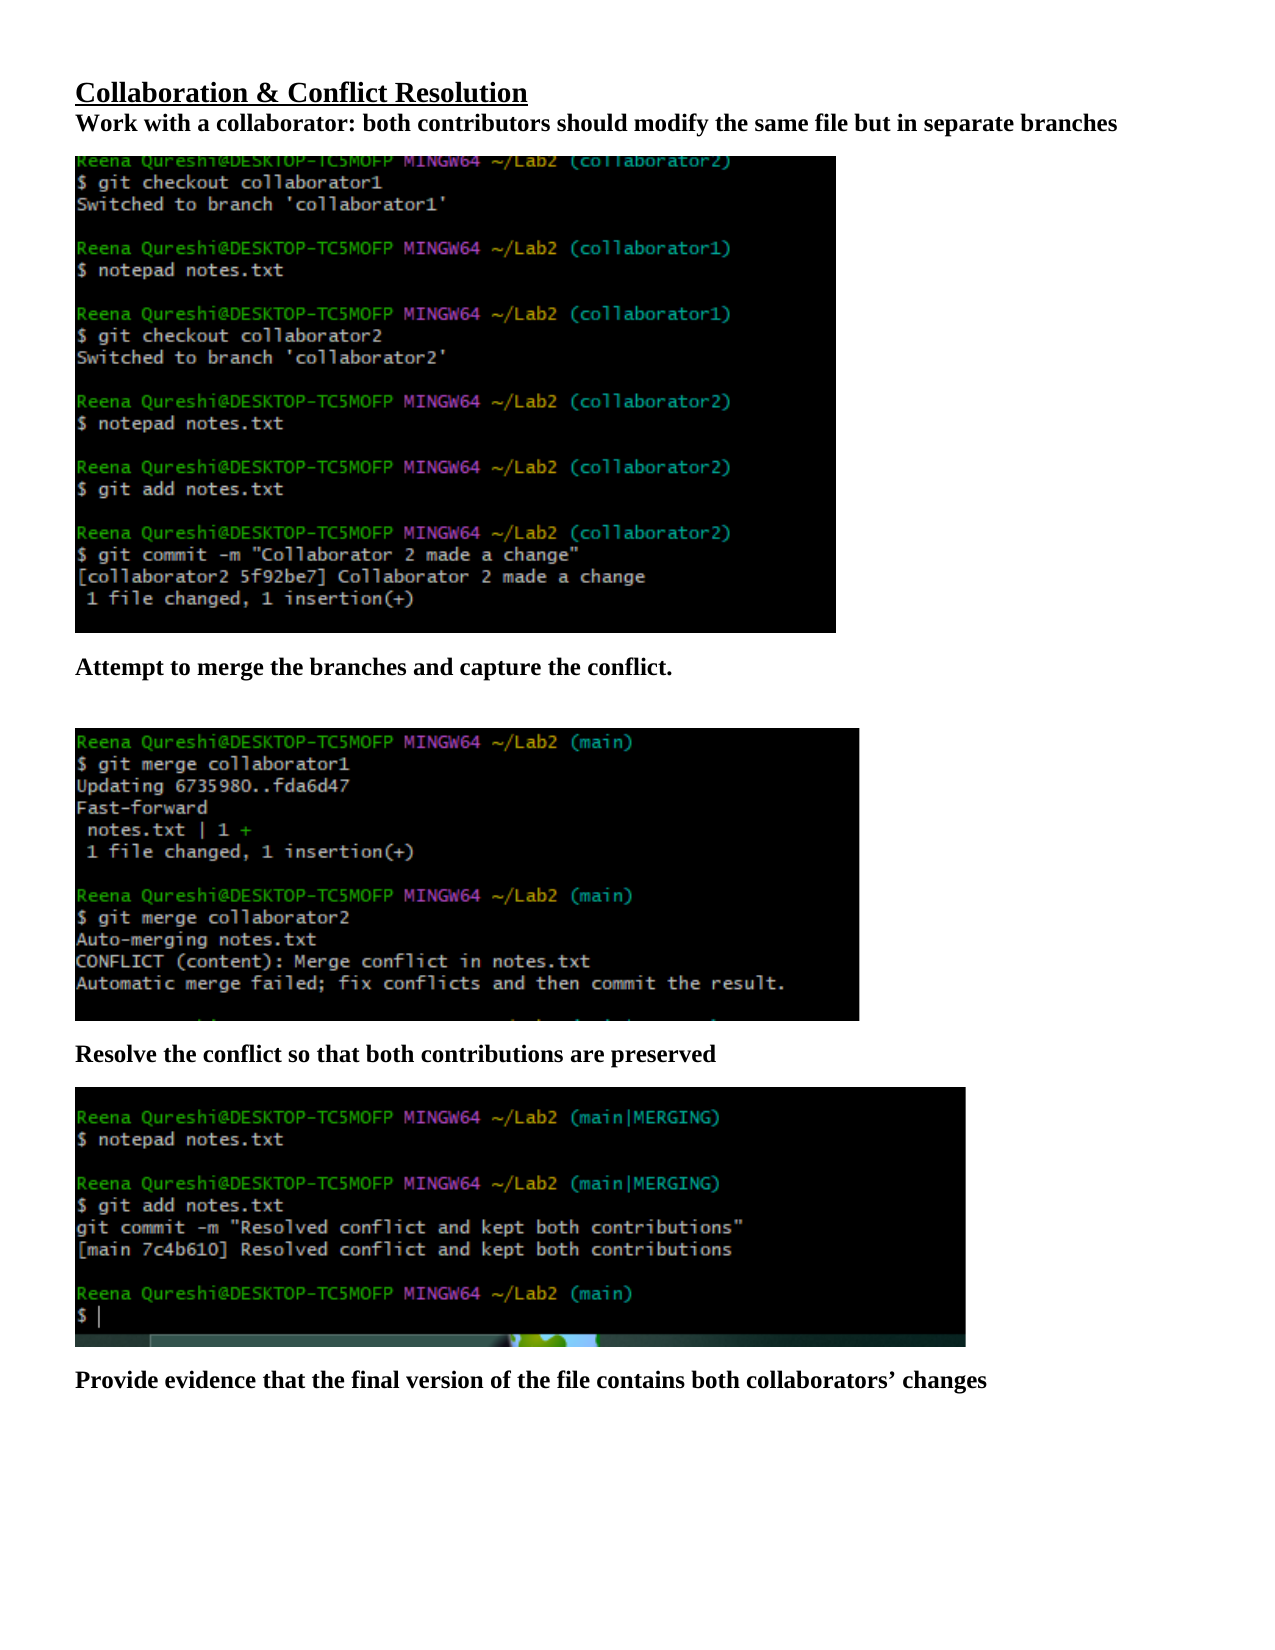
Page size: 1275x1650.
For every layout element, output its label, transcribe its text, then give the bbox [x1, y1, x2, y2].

text Work with a collaborator: both contributors should modify the same file but in separate branches [75, 108, 1200, 137]
picture [75, 156, 836, 633]
text Attempt to merge the branches and capture the conflict. [75, 652, 1200, 681]
text Provide evidence that the final version of the file contains both collaborators’ changes [75, 1365, 1200, 1394]
picture [75, 728, 860, 1021]
text Resolve the conflict so that both contributions are preserved [75, 1039, 1200, 1068]
text Collaboration & Conflict Resolution [75, 75, 1200, 108]
picture [75, 1087, 966, 1347]
